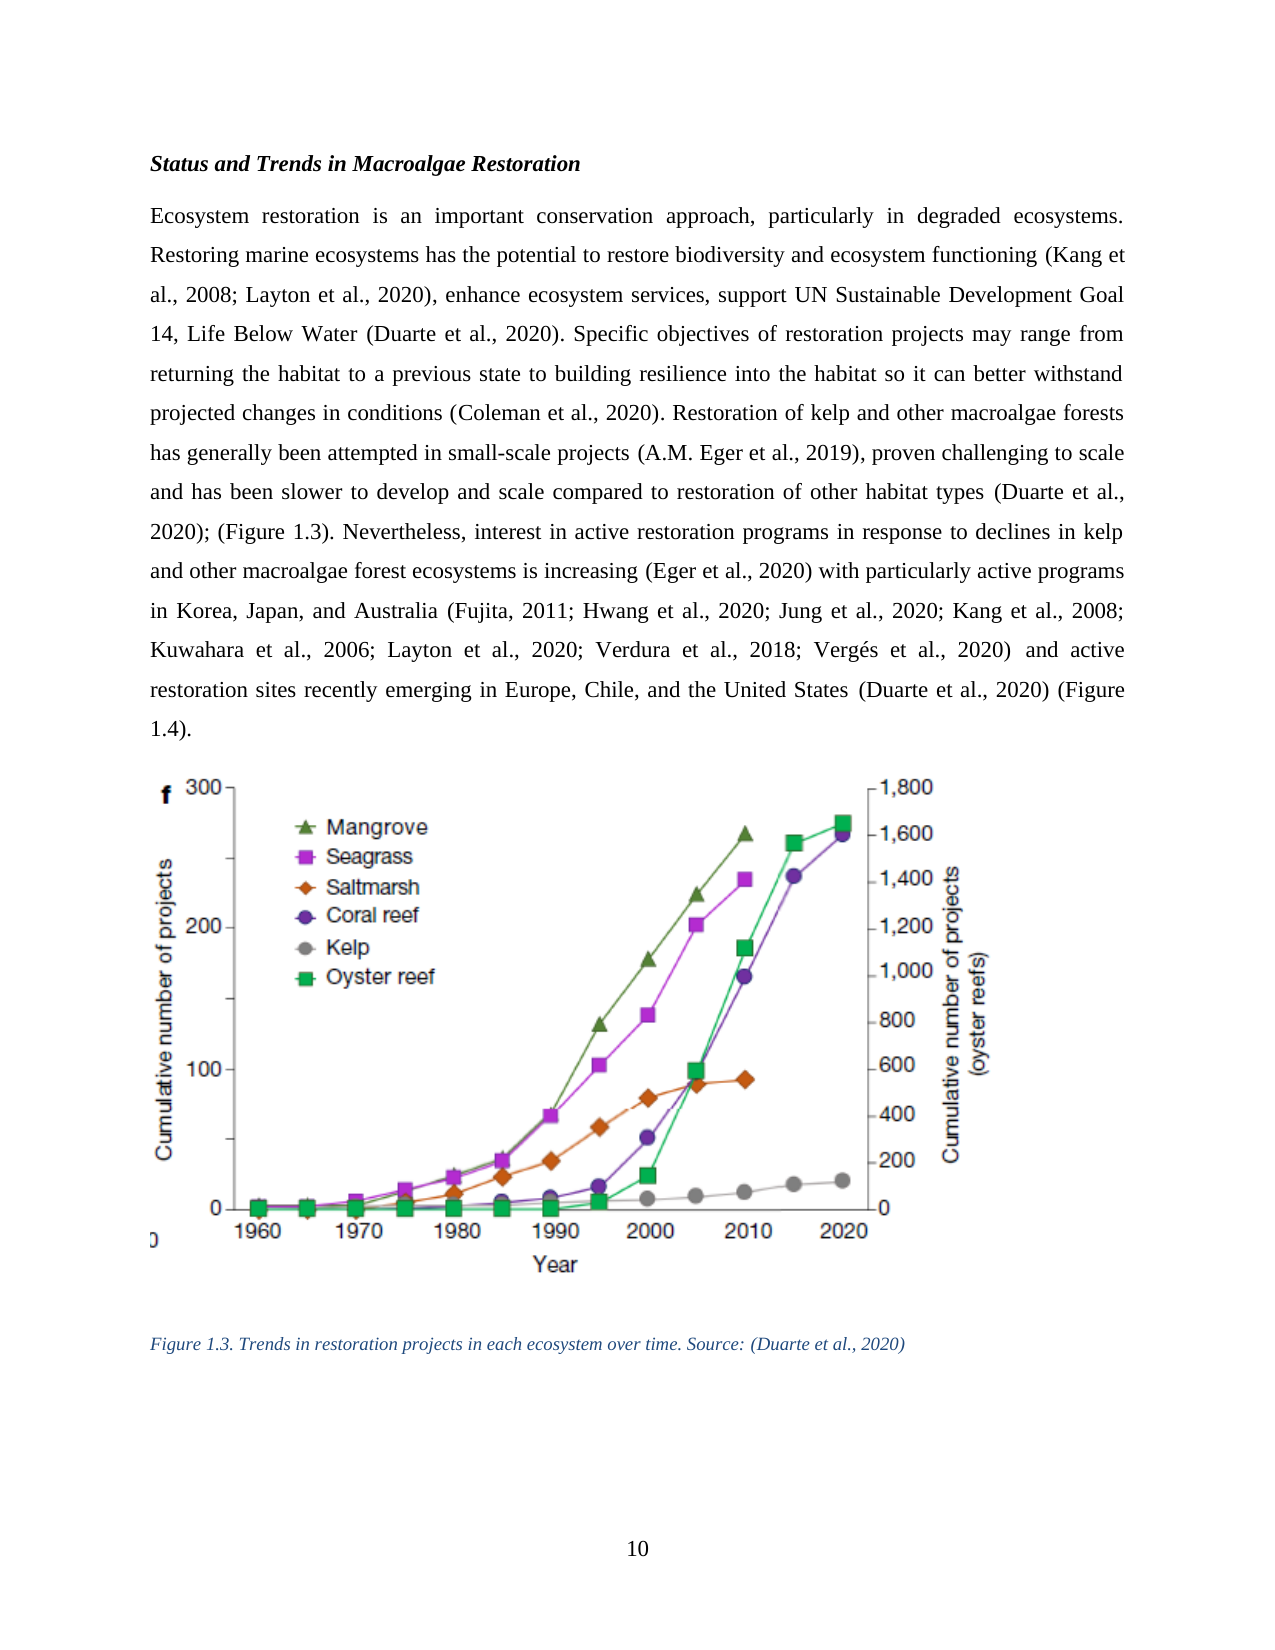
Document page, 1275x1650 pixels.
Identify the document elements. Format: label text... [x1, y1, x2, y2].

text Ecosystem restoration is an important conservation approach, particularly in degraded ecosystems. Restoring marine ecosystems has the potential to restore biodiversity and ecosystem functioning (Kang et al., 2008; Layton et al., 2020), enhance ecosystem services, support UN Sustainable Development Goal 14, Life Below Water (Duarte et al., 2020). Specific objectives of restoration projects may range from returning the habitat to a previous state to building resilience into the habitat so it can better withstand projected changes in conditions (Coleman et al., 2020). Restoration of kelp and other macroalgae forests has generally been attempted in small-scale projects (A.M. Eger et al., 2019), proven challenging to scale and has been slower to develop and scale compared to restoration of other habitat types (Duarte et al., 2020); (Figure 1.3). Nevertheless, interest in active restoration programs in response to declines in kelp and other macroalgae forest ecosystems is increasing (Eger et al., 2020) with particularly active programs in Korea, Japan, and Australia (Fujita, 2011; Hwang et al., 2020; Jung et al., 2020; Kang et al., 2008; Kuwahara et al., 2006; Layton et al., 2020; Verdura et al., 2018; Vergés et al., 2020) and active restoration sites recently emerging in Europe, Chile, and the United States (Duarte et al., 2020) (Figure 1.4). [150, 202, 1125, 742]
picture [150, 767, 1020, 1308]
text Figure 1.3. Trends in restoration projects in each ecosystem over time. Source: (Duarte et al., 2020) [150, 1333, 1125, 1354]
text Status and Trends in Macroalgae Restoration [150, 150, 1125, 176]
